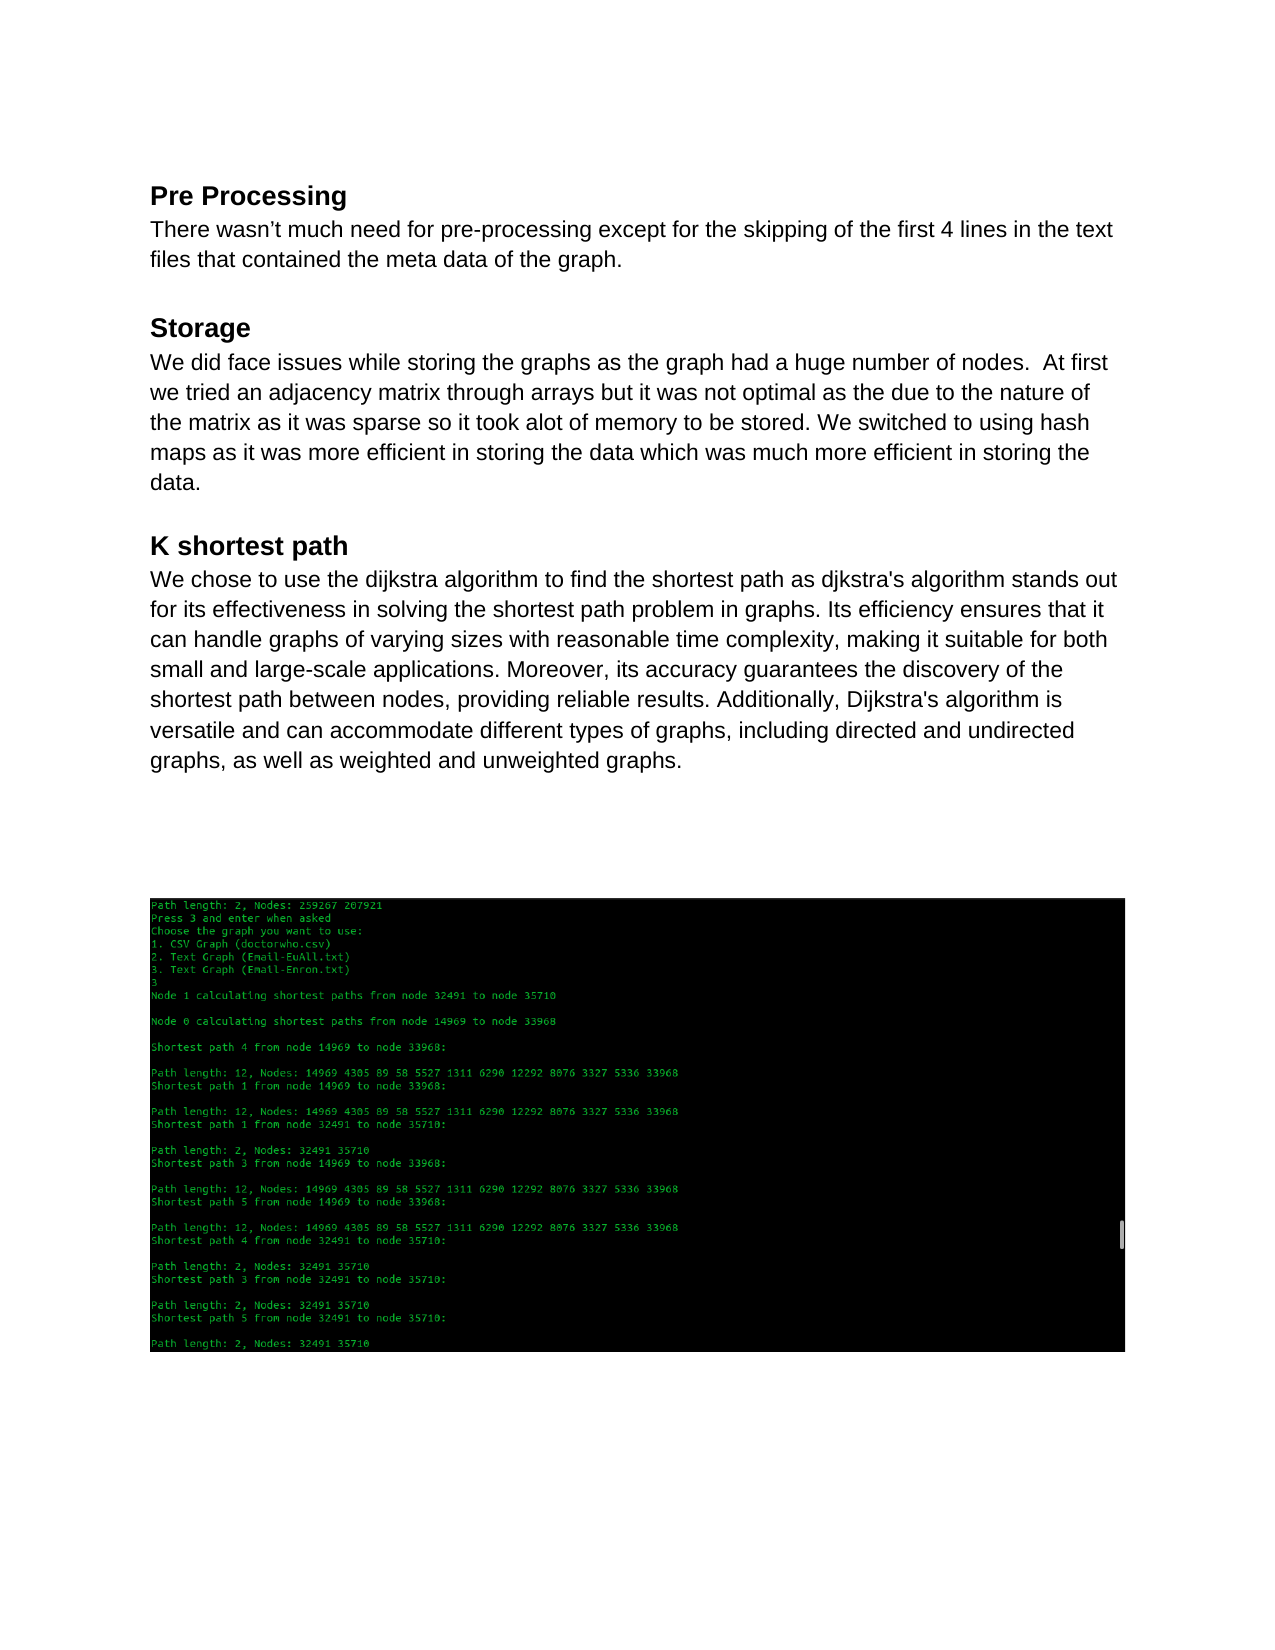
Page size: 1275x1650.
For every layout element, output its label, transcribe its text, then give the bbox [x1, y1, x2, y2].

text We chose to use the dijkstra algorithm to find the shortest path as djkstra's algorithm stands out for its effectiveness in solving the shortest path problem in graphs. Its efficiency ensures that it can handle graphs of varying sizes with reasonable time complexity, making it suitable for both small and large-scale applications. Moreover, its accuracy guarantees the discovery of the shortest path between nodes, providing reliable results. Additionally, Dijkstra's algorithm is versatile and can accommodate different types of graphs, including directed and undirected graphs, as well as weighted and unweighted graphs. [150, 566, 1125, 773]
text There wasn’t much need for pre-processing except for the skipping of the first 4 lines in the text files that contained the meta data of the graph. [150, 216, 1125, 273]
picture [150, 898, 1125, 1352]
text We did face issues while storing the graphs as the graph had a huge number of nodes. At first we tried an adjacency matrix through arrays but it was not optimal as the due to the nature of the matrix as it was sparse so it took alot of memory to be stored. We switched to using hash maps as it was more efficient in storing the data which was much more efficient in storing the data. [150, 348, 1125, 496]
text K shortest path [150, 530, 1125, 561]
text Storage [150, 312, 1125, 344]
text Pre Processing [150, 180, 1125, 211]
